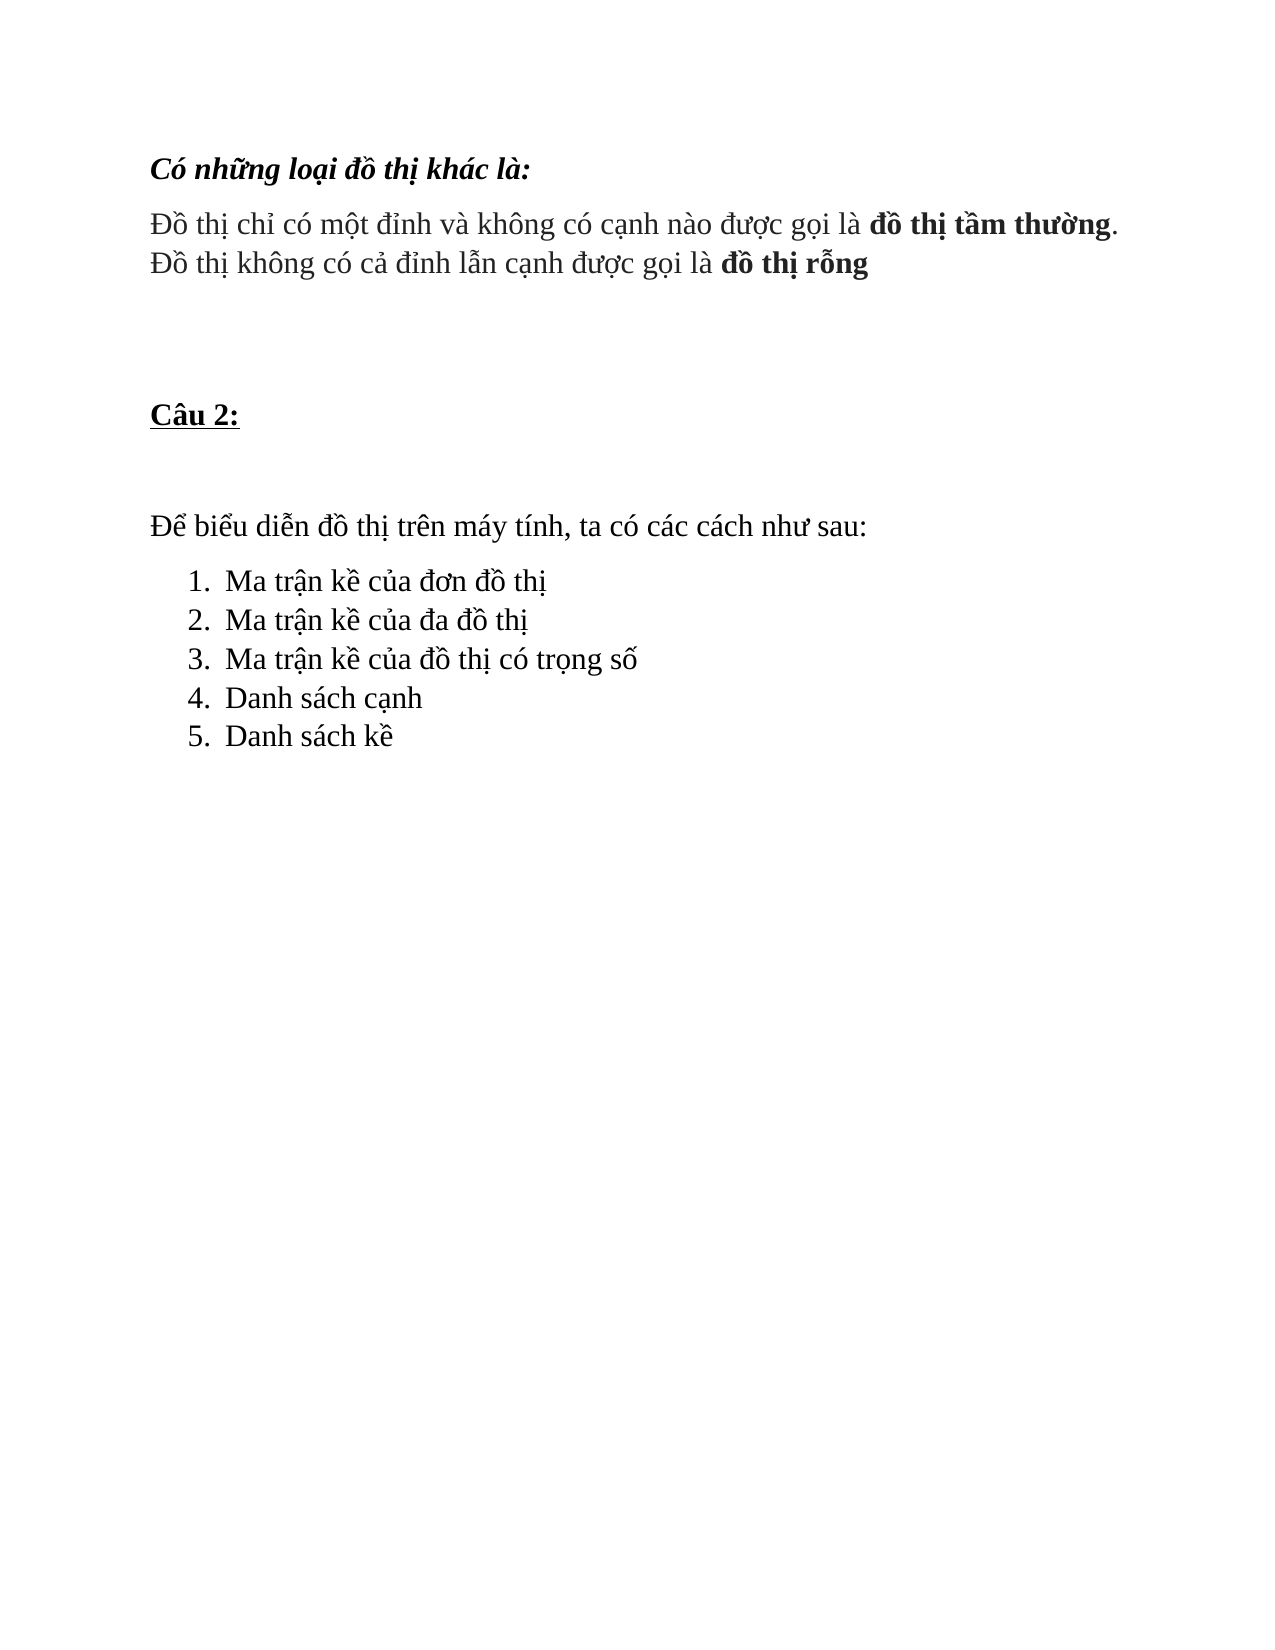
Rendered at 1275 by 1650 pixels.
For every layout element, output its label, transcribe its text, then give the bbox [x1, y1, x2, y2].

list Ma trận kề của đồ thị có trọng số [187, 640, 1125, 676]
list Danh sách cạnh [187, 679, 1125, 715]
text Câu 2: [150, 396, 1125, 432]
list Ma trận kề của đơn đồ thị [187, 563, 1125, 599]
list Ma trận kề của đa đồ thị [187, 601, 1125, 637]
text Để biểu diễn đồ thị trên máy tính, ta có các cách như sau: [150, 507, 1125, 543]
text Có những loại đồ thị khác là: [150, 150, 1125, 186]
list Danh sách kề [187, 718, 1125, 754]
text Đồ thị chỉ có một đỉnh và không có cạnh nào được gọi là đồ thị tầm thường. Đồ thị không có cả đỉnh lẫn cạnh được gọi là đồ thị rỗng [150, 205, 1125, 280]
